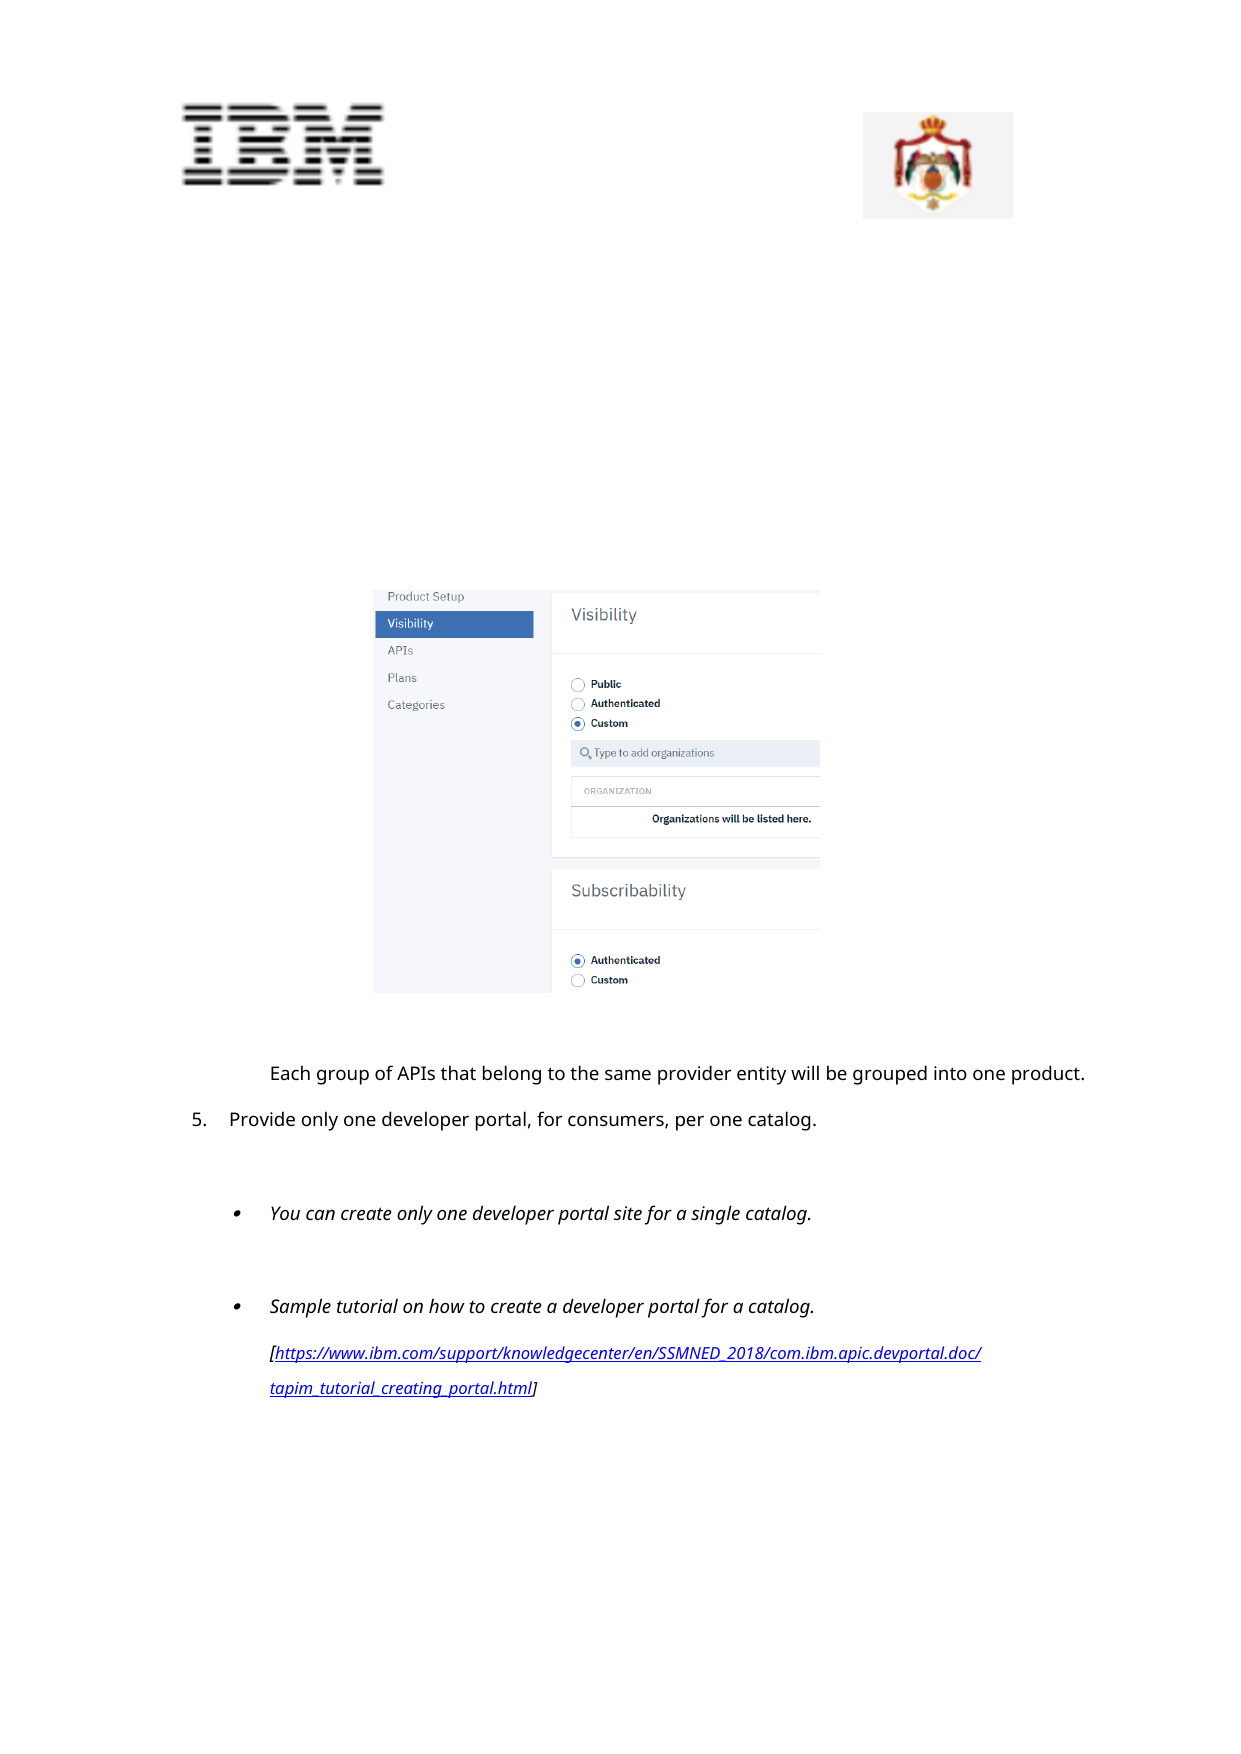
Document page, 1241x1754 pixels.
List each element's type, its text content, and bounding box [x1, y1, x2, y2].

picture [147, 75, 430, 219]
list [https://www.ibm.com/support/knowledgecenter/en/SSMNED_2018/com.ibm.apic.devportal.doc/tapim_tutorial_creating_portal.html] [269, 1339, 1092, 1399]
picture [862, 112, 1013, 219]
list Provide only one developer portal, for consumers, per one catalog. [191, 1107, 1092, 1132]
picture [372, 590, 821, 993]
list Sample tutorial on how to create a developer portal for a catalog. [232, 1293, 1092, 1318]
list Each group of APIs that belong to the same provider entity will be grouped into one product. [269, 1060, 1092, 1086]
list You can create only one developer portal site for a single catalog. [232, 1200, 1092, 1225]
